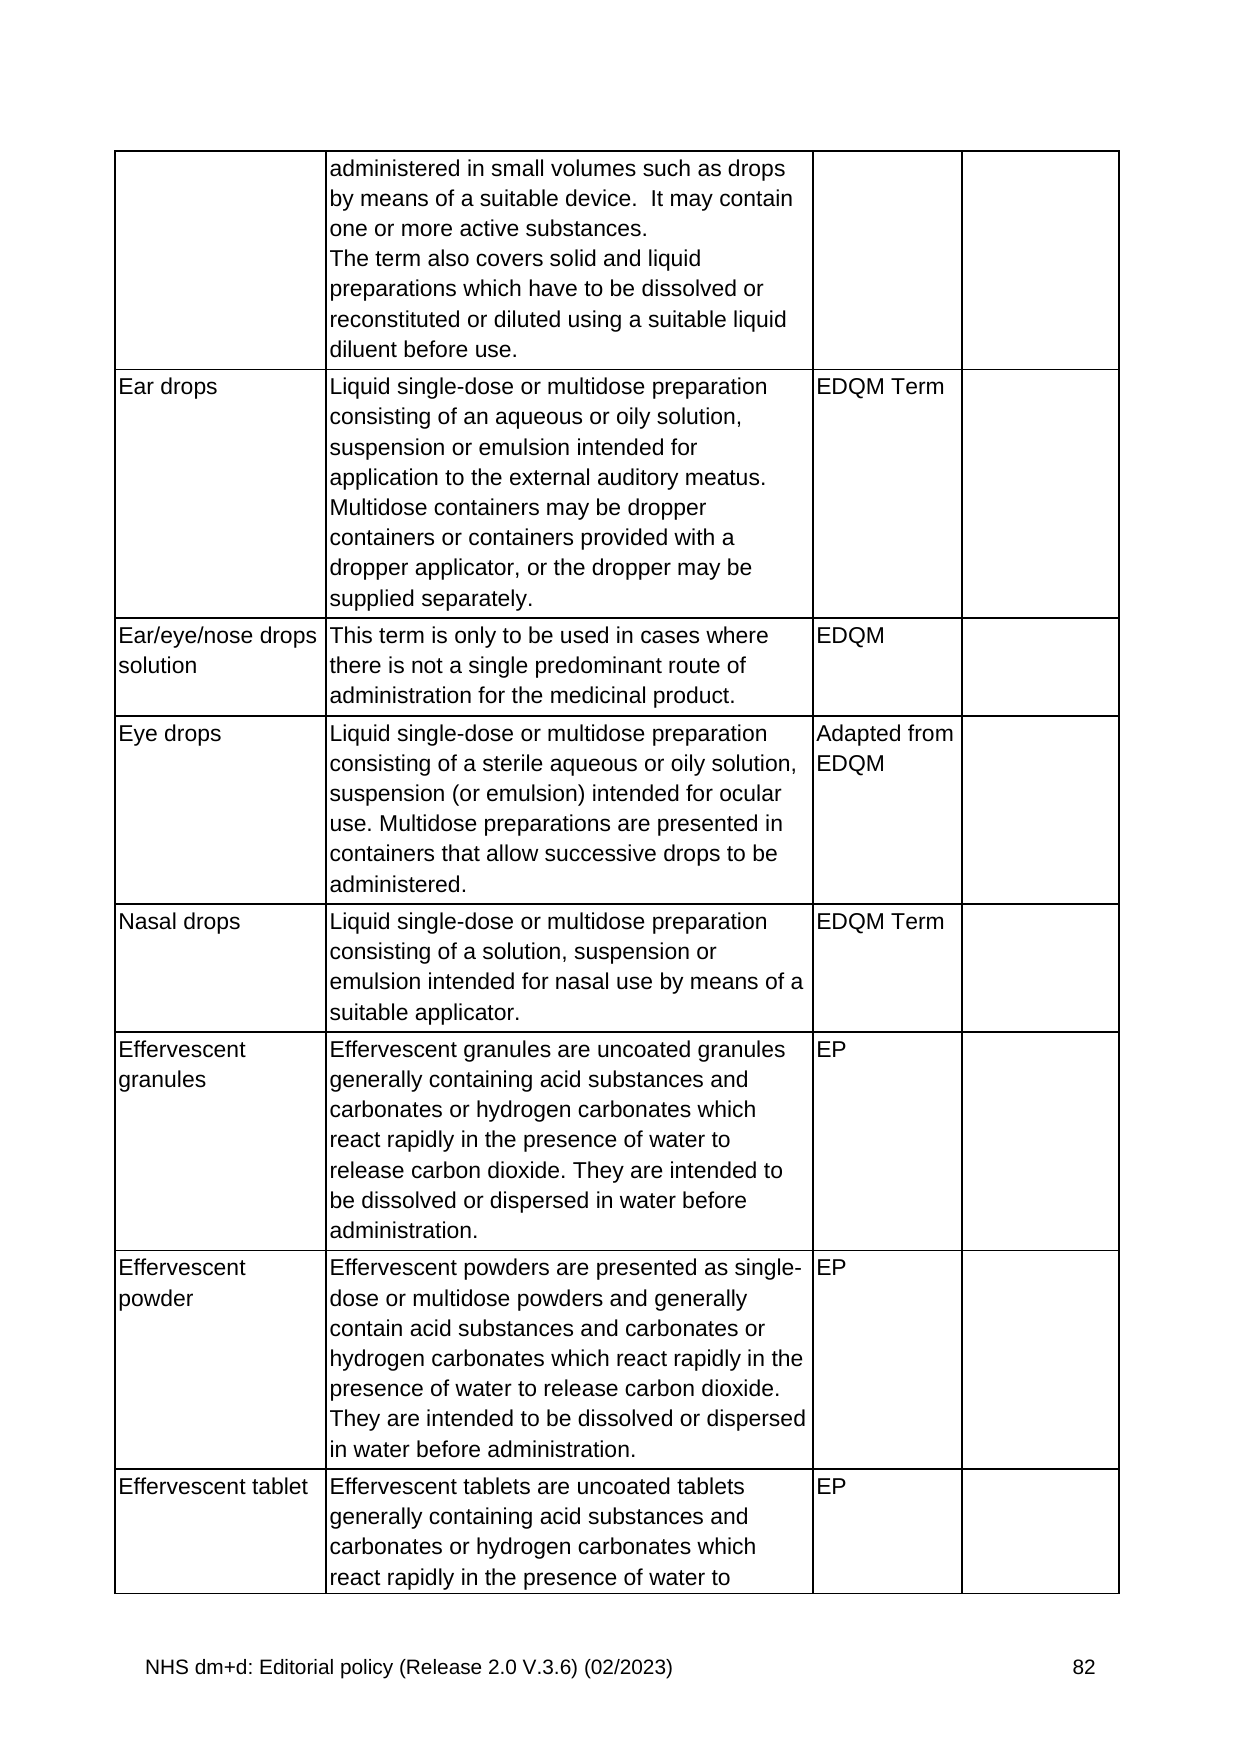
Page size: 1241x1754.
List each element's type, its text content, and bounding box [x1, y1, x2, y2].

table_cell Ear/eye/nose drops solution [116, 619, 325, 715]
table_cell [963, 905, 1118, 1031]
table_cell Effervescent powder [116, 1251, 325, 1468]
table_cell Effervescent granules are uncoated granules generally containing acid substances and carbonates or hydrogen carbonates which react rapidly in the presence of water to release carbon dioxide. They are intended to be dissolved or dispersed in water before administration. [327, 1033, 812, 1250]
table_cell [814, 152, 961, 368]
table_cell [327, 1470, 812, 1593]
table_cell [963, 1033, 1118, 1250]
table_cell Liquid single-dose or multidose preparation consisting of a sterile aqueous or oily solution, suspension (or emulsion) intended for ocular use. Multidose preparations are presented in containers that allow successive drops to be administered. [327, 717, 812, 903]
table_cell Ear drops [116, 370, 325, 617]
table_cell Nasal drops [116, 905, 325, 1031]
table_cell Liquid single-dose or multidose preparation consisting of a solution, suspension or emulsion intended for nasal use by means of a suitable applicator. [327, 905, 812, 1031]
table_cell [963, 1251, 1118, 1468]
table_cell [116, 152, 325, 368]
table_cell Eye drops [116, 717, 325, 903]
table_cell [327, 152, 812, 368]
table_cell Liquid single-dose or multidose preparation consisting of an aqueous or oily solution, suspension or emulsion intended for application to the external auditory meatus. Multidose containers may be dropper containers or containers provided with a dropper applicator, or the dropper may be supplied separately. [327, 370, 812, 617]
table_cell EDQM Term [814, 905, 961, 1031]
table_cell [963, 152, 1118, 368]
table_cell This term is only to be used in cases where there is not a single predominant route of administration for the medicinal product. [327, 619, 812, 715]
table_cell EDQM [814, 619, 961, 715]
table_cell EP [814, 1033, 961, 1250]
table_cell EDQM Term [814, 370, 961, 617]
table_cell EP [814, 1251, 961, 1468]
table_cell [963, 619, 1118, 715]
table_cell Effervescent granules [116, 1033, 325, 1250]
table_cell Adapted from EDQM [814, 717, 961, 903]
table_cell EP [814, 1470, 961, 1593]
table_cell [963, 1470, 1118, 1593]
table_cell Effervescent powders are presented as single-dose or multidose powders and generally contain acid substances and carbonates or hydrogen carbonates which react rapidly in the presence of water to release carbon dioxide. They are intended to be dissolved or dispersed in water before administration. [327, 1251, 812, 1468]
table_cell [963, 717, 1118, 903]
table_cell [963, 370, 1118, 617]
table_cell Effervescent tablet [116, 1470, 325, 1593]
